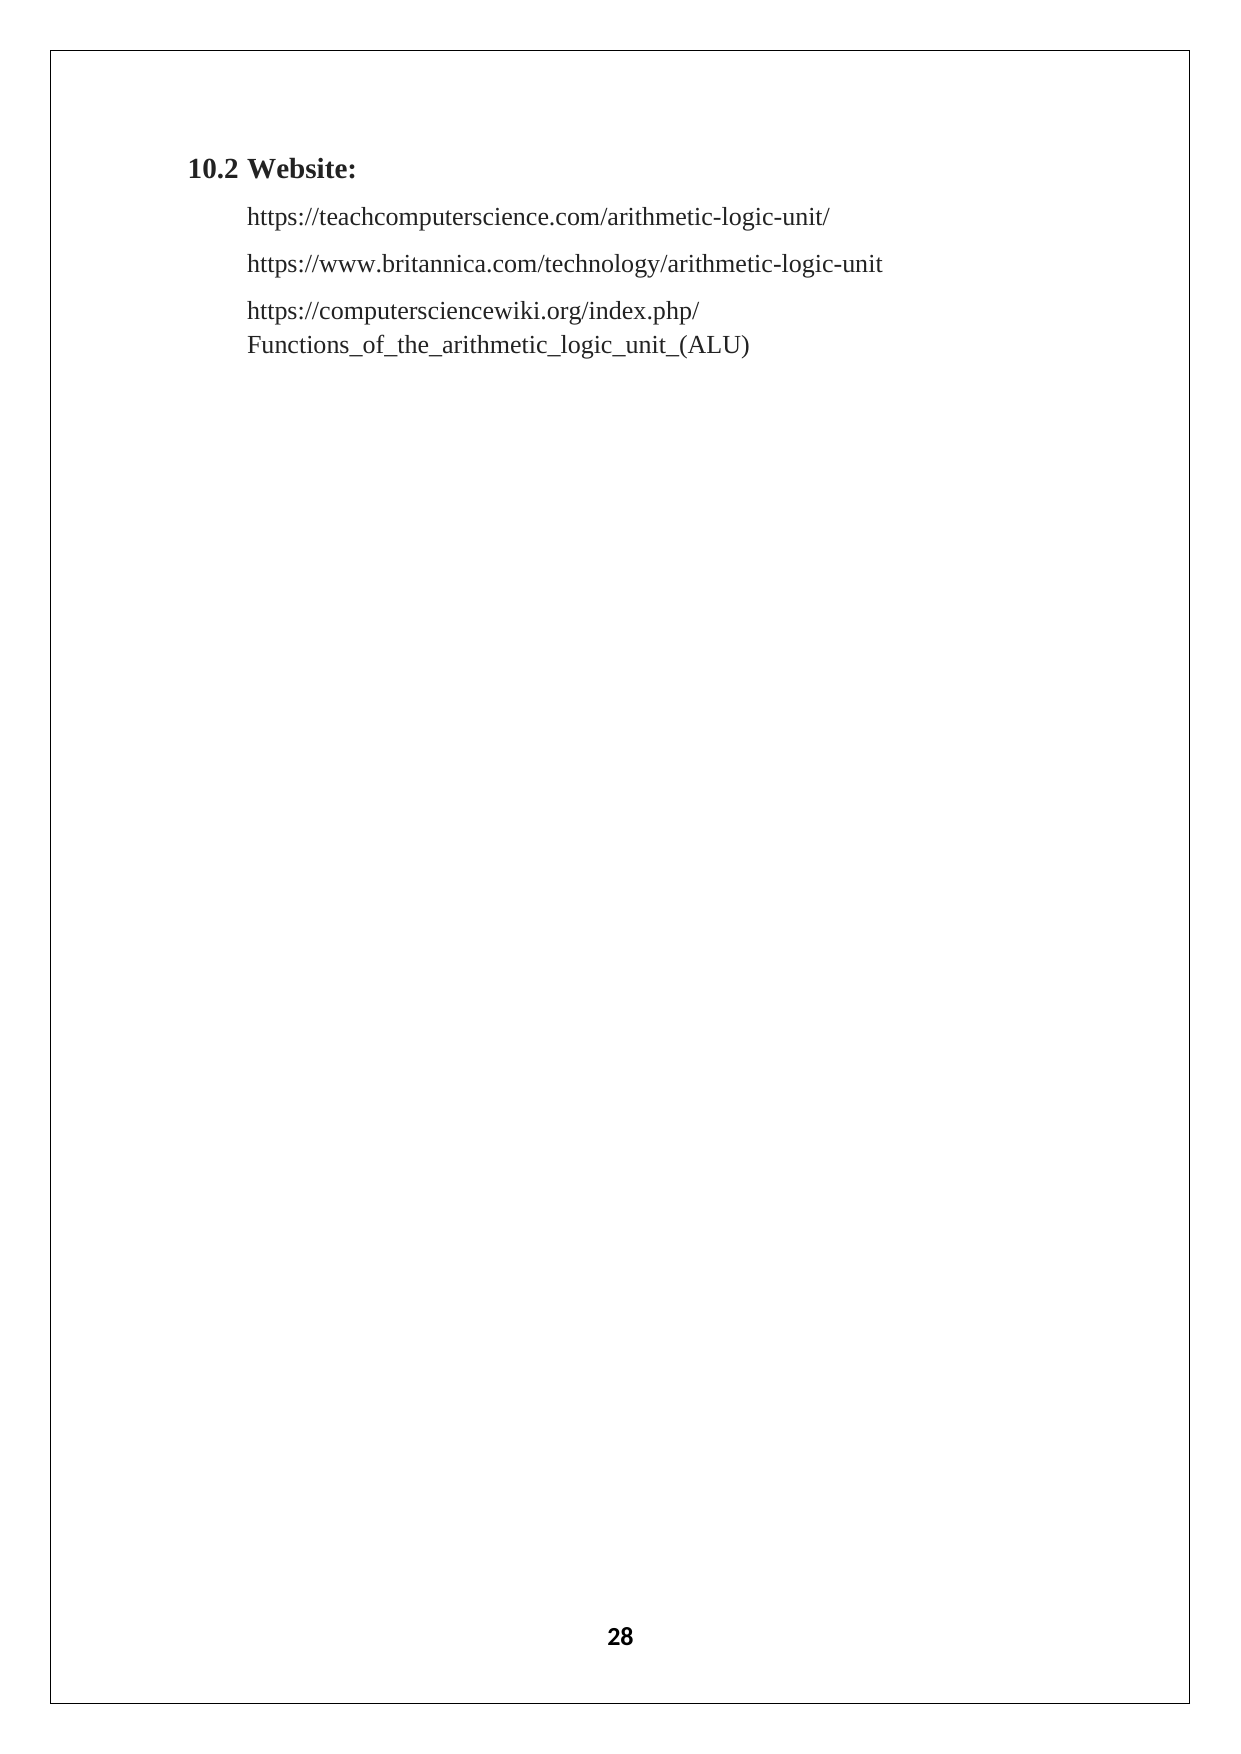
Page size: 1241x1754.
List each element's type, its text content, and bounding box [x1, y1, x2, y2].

text https://teachcomputerscience.com/arithmetic-logic-unit/ [247, 197, 1090, 231]
list Website: [187, 150, 1090, 184]
text https://computersciencewiki.org/index.php/Functions_of_the_arithmetic_logic_unit_(ALU) [247, 291, 1090, 359]
text https://www.britannica.com/technology/arithmetic-logic-unit [247, 244, 1090, 278]
